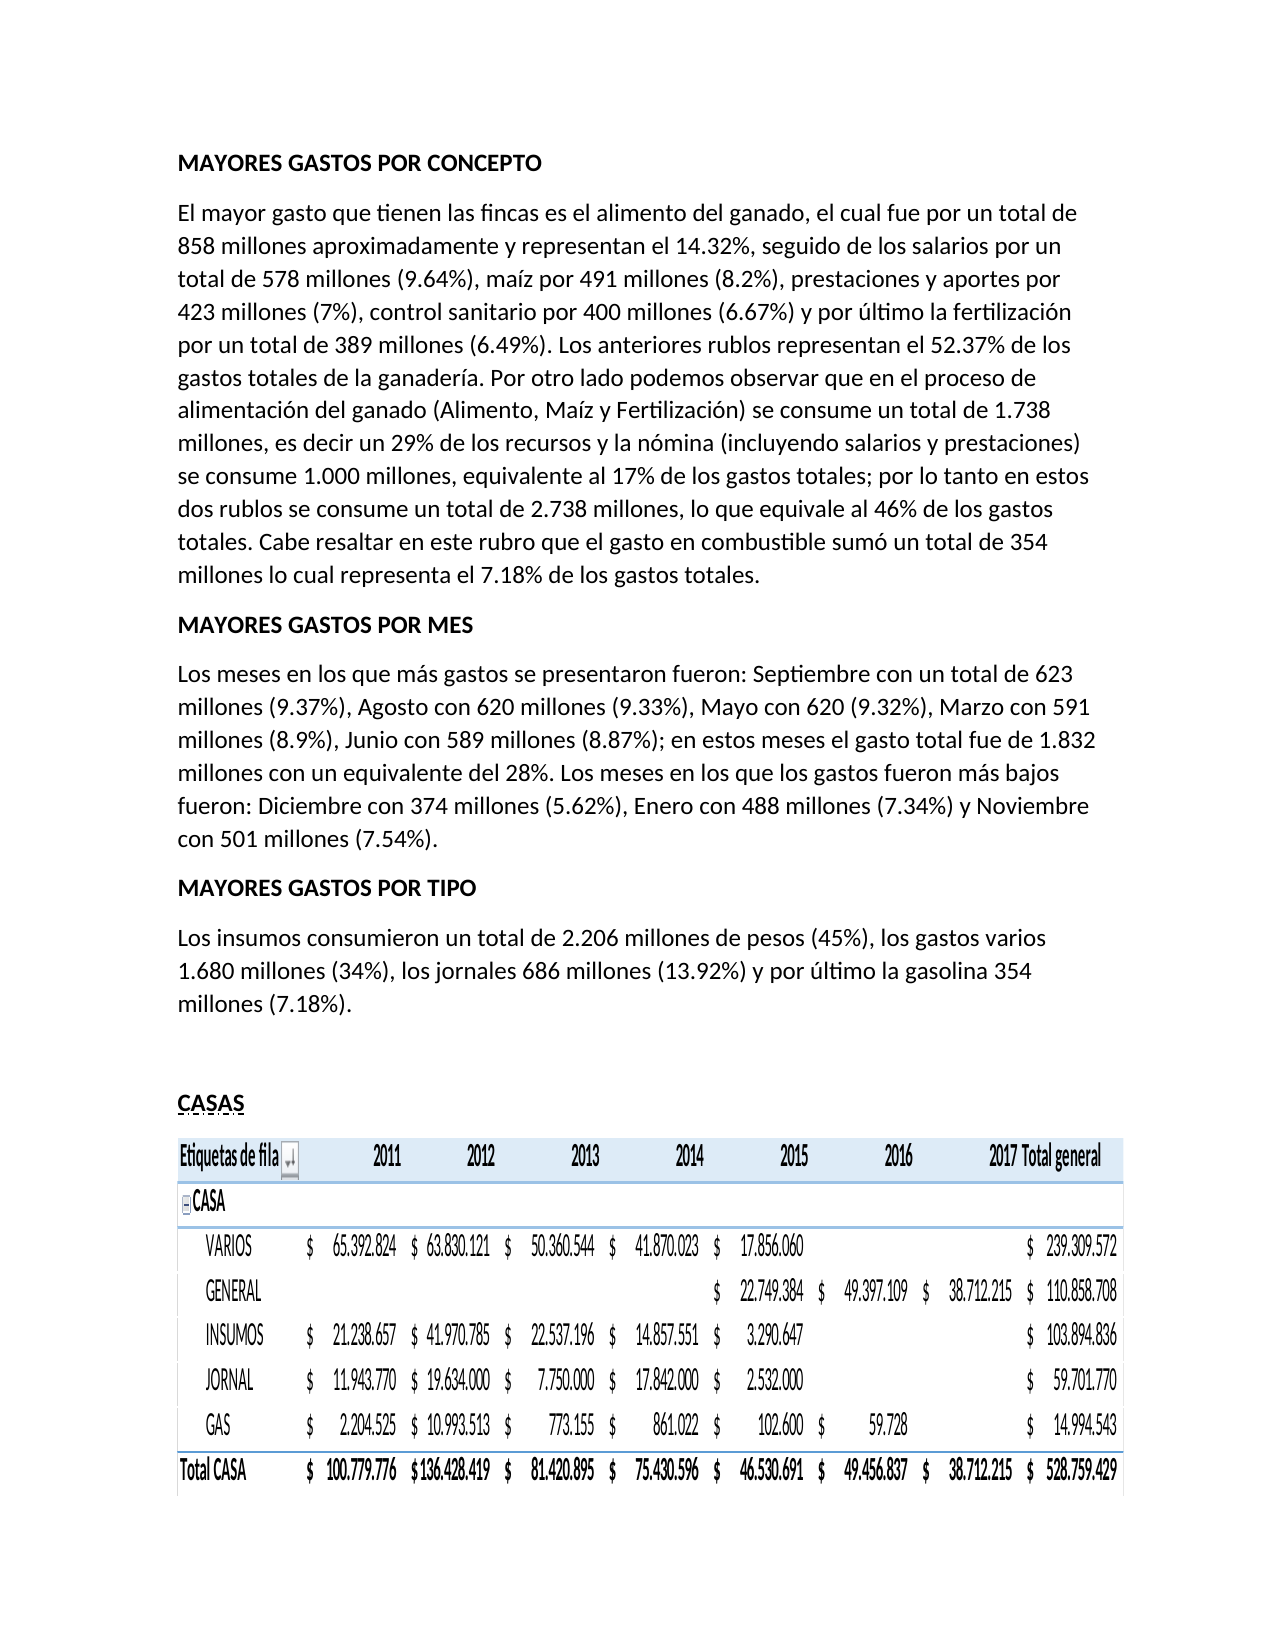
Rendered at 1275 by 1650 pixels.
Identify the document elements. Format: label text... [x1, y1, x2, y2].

text El mayor gasto que tienen las fincas es el alimento del ganado, el cual fue por un total de 858 millones aproximadamente y representan el 14.32%, seguido de los salarios por un total de 578 millones (9.64%), maíz por 491 millones (8.2%), prestaciones y aportes por 423 millones (7%), control sanitario por 400 millones (6.67%) y por último la fertilización por un total de 389 millones (6.49%). Los anteriores rublos representan el 52.37% de los gastos totales de la ganadería. Por otro lado podemos observar que en el proceso de alimentación del ganado (Alimento, Maíz y Fertilización) se consume un total de 1.738 millones, es decir un 29% de los recursos y la nómina (incluyendo salarios y prestaciones) se consume 1.000 millones, equivalente al 17% de los gastos totales; por lo tanto en estos dos rublos se consume un total de 2.738 millones, lo que equivale al 46% de los gastos totales. Cabe resaltar en este rubro que el gasto en combustible sumó un total de 354 millones lo cual representa el 7.18% de los gastos totales. [177, 197, 1098, 590]
text Los meses en los que más gastos se presentaron fueron: Septiembre con un total de 623 millones (9.37%), Agosto con 620 millones (9.33%), Mayo con 620 (9.32%), Marzo con 591 millones (8.9%), Junio con 589 millones (8.87%); en estos meses el gasto total fue de 1.832 millones con un equivalente del 28%. Los meses en los que los gastos fueron más bajos fueron: Diciembre con 374 millones (5.62%), Enero con 488 millones (7.34%) y Noviembre con 501 millones (7.54%). [177, 658, 1098, 853]
text CASAS [177, 1087, 1098, 1118]
text MAYORES GASTOS POR TIPO [177, 873, 1098, 903]
text MAYORES GASTOS POR MES [177, 609, 1098, 639]
text Los insumos consumieron un total de 2.206 millones de pesos (45%), los gastos varios 1.680 millones (34%), los jornales 686 millones (13.92%) y por último la gasolina 354 millones (7.18%). [177, 922, 1098, 1018]
text MAYORES GASTOS POR CONCEPTO [177, 148, 1098, 178]
